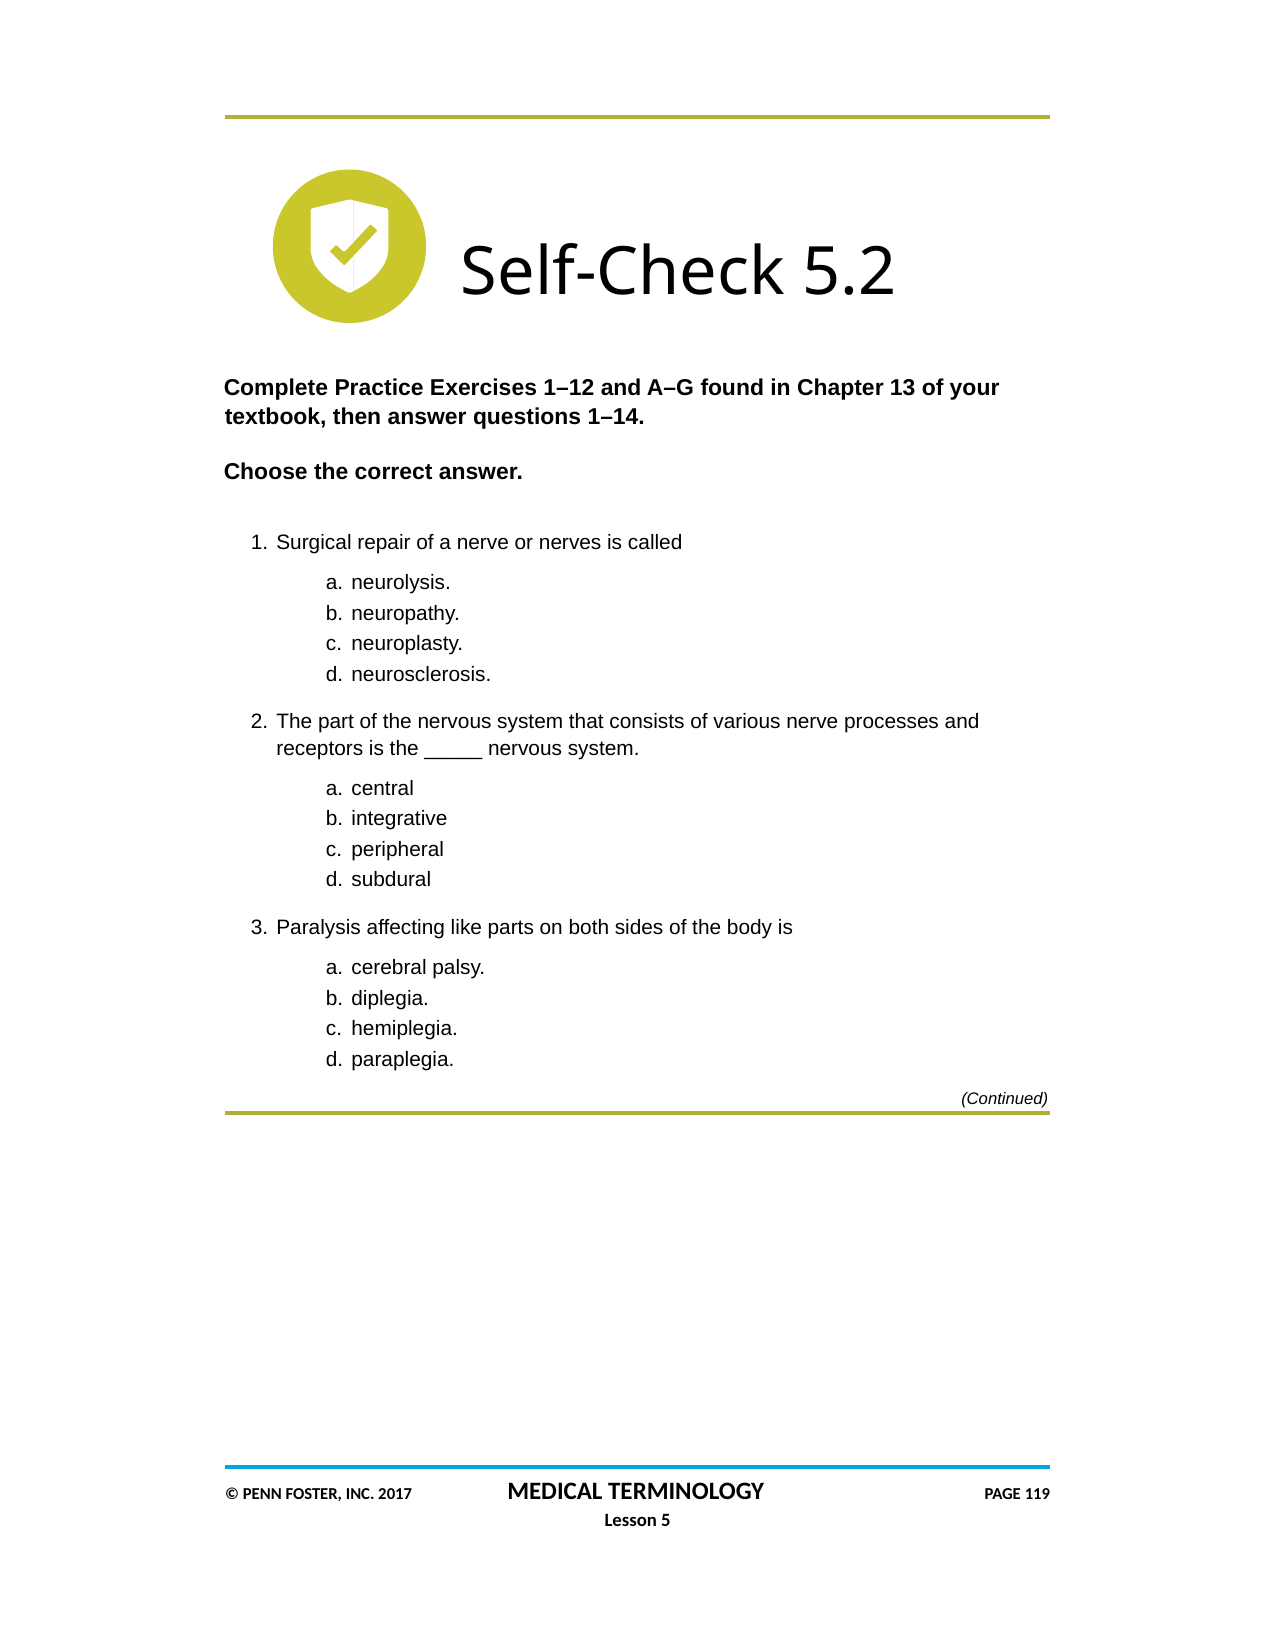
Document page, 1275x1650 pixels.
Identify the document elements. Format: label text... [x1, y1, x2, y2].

list hemiplegia. [326, 1016, 1049, 1040]
list peripheral [326, 837, 1049, 861]
list central [326, 776, 1049, 799]
list neuroplasty. [326, 631, 1049, 655]
text Choose the correct answer. [223, 458, 1050, 484]
list Surgical repair of a nerve or nerves is called [251, 529, 1049, 553]
list neuropathy. [326, 600, 1049, 624]
list neurosclerosis. [326, 661, 1049, 685]
list neurolysis. [326, 570, 1049, 594]
list integrative [326, 806, 1049, 830]
list diplegia. [326, 985, 1049, 1009]
list The part of the nervous system that consists of various nerve processes and receptors is the _____ nervous system. [251, 709, 1049, 759]
list subdural [326, 867, 1049, 891]
list Paralysis affecting like parts on both sides of the body is [251, 914, 1049, 938]
list cerebral palsy. [326, 955, 1049, 979]
text Complete Practice Exercises 1–12 and A–G found in Chapter 13 of your textbook, then answer questions 1–14. [223, 374, 1050, 429]
list paraplegia. [326, 1046, 1049, 1070]
text (Continued) [225, 1089, 1049, 1108]
